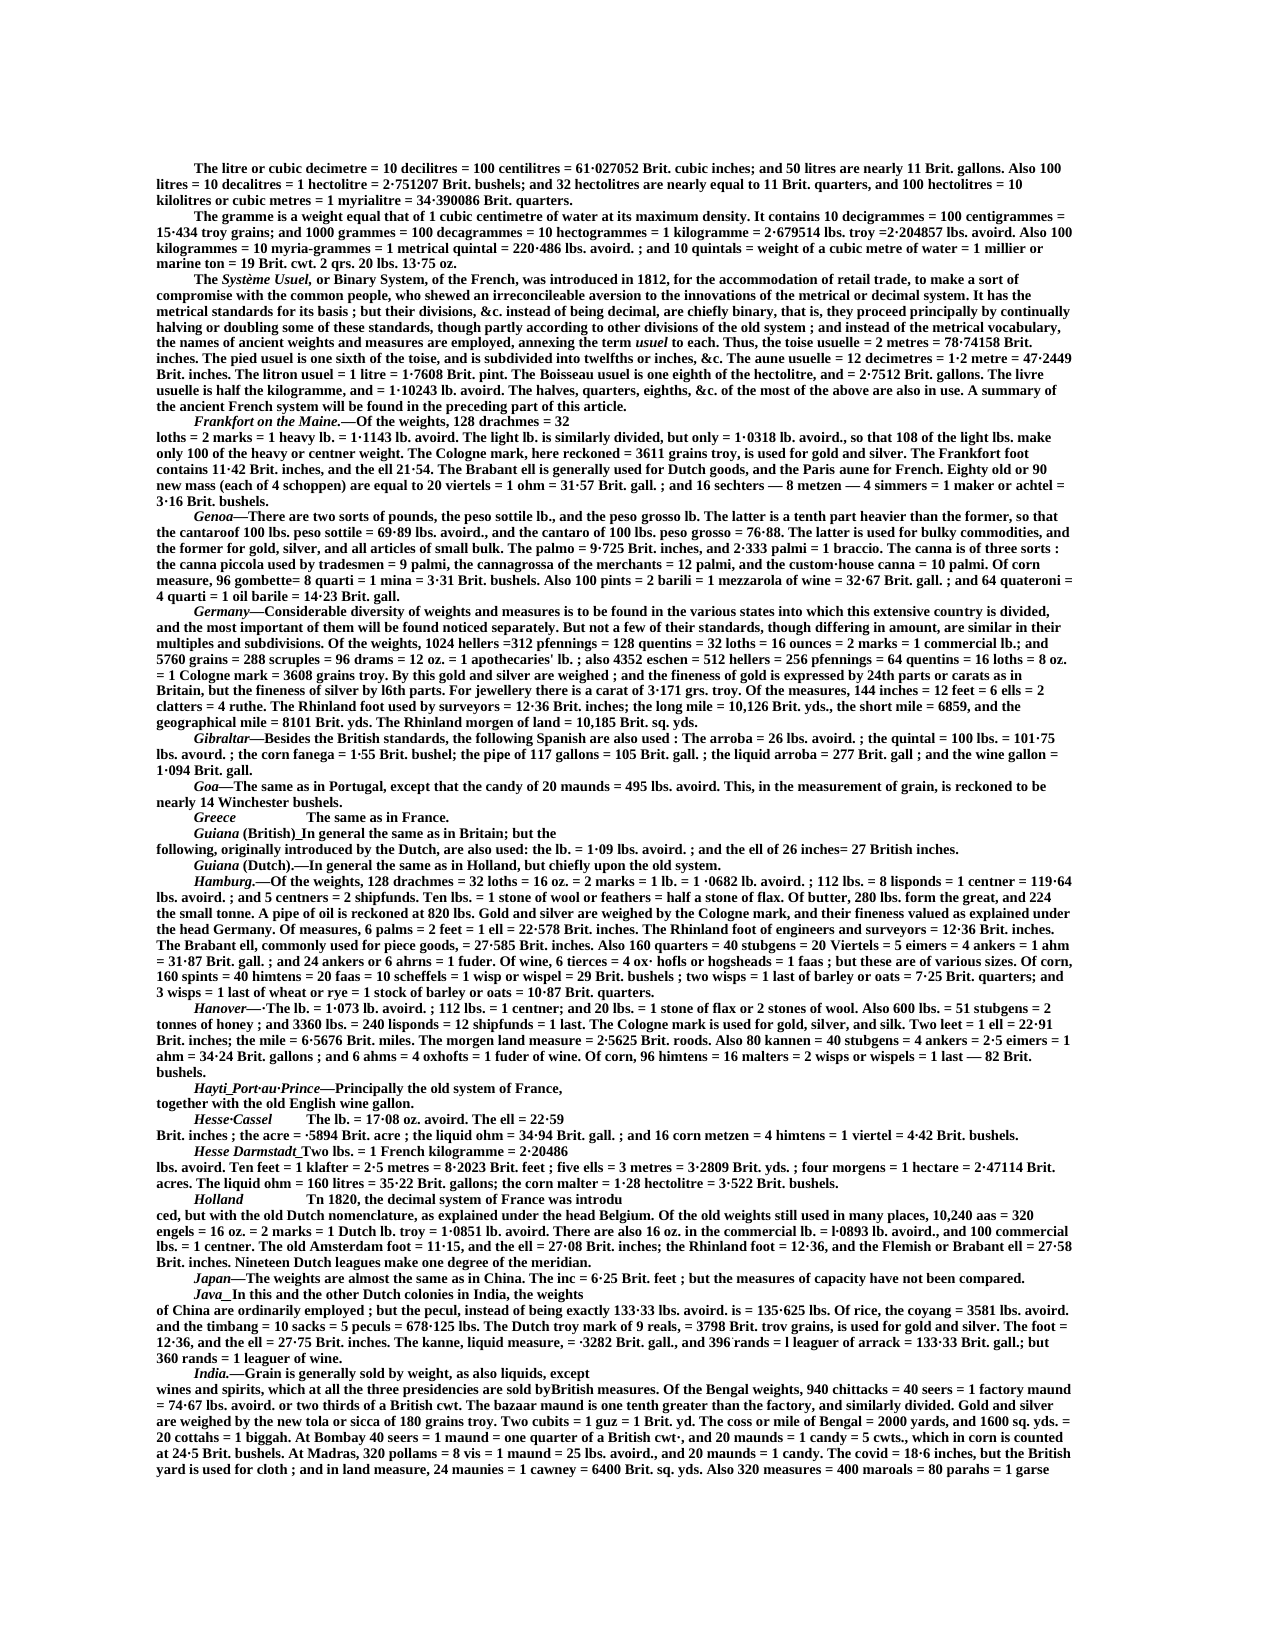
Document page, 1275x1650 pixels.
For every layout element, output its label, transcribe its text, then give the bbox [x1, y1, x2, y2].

text Goa—The same as in Portugal, except that the candy of 20 maunds = 495 lbs. avoird. This, in the measurement of grain, is reckoned to be nearly 14 Winchester bushels. [156, 779, 1074, 810]
text India.—Grain is generally sold by weight, as also liquids, except [156, 1366, 1074, 1382]
text Greece The same as in France. [156, 810, 1074, 826]
text of China are ordinarily employed ; but the pecul, instead of being exactly 133·33 lbs. avoird. is = 135·625 lbs. Of rice, the coyang = 3581 lbs. avoird. and the timbang = 10 sacks = 5 peculs = 678·125 lbs. The Dutch troy mark of 9 reals, = 3798 Brit. trov grains, is used for gold and silver. The foot = 12·36, and the ell = 27·75 Brit. inches. The kanne, liquid measure, = ∙3282 Brit. gall., and 396·rands = l leaguer of arrack = 133·33 Brit. gall.; but 360 rands = 1 leaguer of wine. [156, 1303, 1074, 1366]
text loths = 2 marks = 1 heavy lb. = 1·1143 lb. avoird. The light lb. is similarly divided, but only = 1·0318 lb. avoird., so that 108 of the light lbs. make only 100 of the heavy or centner weight. The Cologne mark, here reckoned = 3611 grains troy, is used for gold and silver. The Frankfort foot contains 11·42 Brit. inches, and the ell 21·54. The Brabant ell is generally used for Dutch goods, and the Paris aune for French. Eighty old or 90 new mass (each of 4 schoppen) are equal to 20 viertels = 1 ohm = 31·57 Brit. gall. ; and 16 sechters — 8 metzen — 4 simmers = 1 maker or achtel = 3·16 Brit. bushels. [156, 430, 1074, 509]
text Holland Tn 1820, the decimal system of France was introdu [156, 1191, 1074, 1207]
text Frankfort on the Maine.—Of the weights, 128 drachmes = 32 [156, 414, 1074, 430]
text The gramme is a weight equal that of 1 cubic centimetre of water at its maximum density. It contains 10 decigrammes = 100 centigrammes = 15·434 troy grains; and 1000 grammes = 100 decagrammes = 10 hectogrammes = 1 kilogramme = 2·679514 lbs. troy =2·204857 lbs. avoird. Also 100 kilogrammes = 10 myria-grammes = 1 metrical quintal = 220·486 lbs. avoird. ; and 10 quintals = weight of a cubic metre of water = 1 millier or marine ton = 19 Brit. cwt. 2 qrs. 20 lbs. 13·75 oz. [156, 209, 1074, 272]
text Guiana (Dutch).—In general the same as in Holland, but chiefly upon the old system. [156, 858, 1074, 873]
text Japan—The weights are almost the same as in China. The inc = 6·25 Brit. feet ; but the measures of capacity have not been compared. [156, 1271, 1074, 1287]
text Hesse·Cassel The lb. = 17·08 oz. avoird. The ell = 22·59 [156, 1112, 1074, 1128]
text lbs. avoird. Ten feet = 1 klafter = 2·5 metres = 8·2023 Brit. feet ; five ells = 3 metres = 3·2809 Brit. yds. ; four morgens = 1 hectare = 2·47114 Brit. acres. The liquid ohm = 160 litres = 35·22 Brit. gallons; the corn malter = 1·28 hectolitre = 3·522 Brit. bushels. [156, 1160, 1074, 1191]
text Brit. inches ; the acre = ∙5894 Brit. acre ; the liquid ohm = 34·94 Brit. gall. ; and 16 corn metzen = 4 himtens = 1 viertel = 4∙42 Brit. bushels. [156, 1128, 1074, 1144]
text The litre or cubic decimetre = 10 decilitres = 100 centilitres = 61·027052 Brit. cubic inches; and 50 litres are nearly 11 Brit. gallons. Also 100 litres = 10 decalitres = 1 hectolitre = 2·751207 Brit. bushels; and 32 hectolitres are nearly equal to 11 Brit. quarters, and 100 hectolitres = 10 kilolitres or cubic metres = 1 myrialitre = 34·390086 Brit. quarters. [156, 161, 1074, 209]
text Hesse Darmstadt Two lbs. = 1 French kilogramme = 2·20486 [156, 1144, 1074, 1160]
text following, originally introduced by the Dutch, are also used: the lb. = 1·09 lbs. avoird. ; and the ell of 26 inches= 27 British inches. [156, 842, 1074, 858]
text Gibraltar—Besides the British standards, the following Spanish are also used : The arroba = 26 lbs. avoird. ; the quintal = 100 lbs. = 101·75 lbs. avoιrd. ; the corn fanega = 1∙55 Brit. bushel; the pipe of 117 gallons = 105 Brit. gall. ; the liquid arroba = 277 Brit. gall ; and the wine gallon = 1·094 Brit. gall. [156, 731, 1074, 779]
text Germany—Considerable diversity of weights and measures is to be found in the various states into which this extensive country is divided, and the most important of them will be found noticed separately. But not a few of their standards, though differing in amount, are similar in their multiples and subdivisions. Of the weights, 1024 hellers =312 pfennings = 128 quentins = 32 loths = 16 ounces = 2 marks = 1 commercial lb.; and 5760 grains = 288 scruples = 96 drams = 12 oz. = 1 apothecaries' lb. ; also 4352 eschen = 512 hellers = 256 pfennings = 64 quentins = 16 loths = 8 oz. = 1 Cologne mark = 3608 grains troy. By this gold and silver are weighed ; and the fineness of gold is expressed by 24th parts or carats as in Britain, but the fineness of silver by l6th parts. For jewellery there is a carat of 3·171 grs. troy. Of the measures, 144 inches = 12 feet = 6 ells = 2 clatters = 4 ruthe. The Rhinland foot used by surveyors = 12·36 Brit. inches; the long mile = 10,126 Brit. yds., the short mile = 6859, and the geographical mile = 8101 Brit. yds. The Rhinland morgen of land = 10,185 Brit. sq. yds. [156, 604, 1074, 731]
text Genoa—There are two sorts of pounds, the peso sottile lb., and the peso grosso lb. The latter is a tenth part heavier than the former, so that the cantaroof 100 lbs. peso sottile = 69·89 lbs. avoird., and the cantaro of 100 lbs. peso grosso = 76·88. The latter is used for bulky commodities, and the former for gold, silver, and all articles of small bulk. The palmo = 9·725 Brit. inches, and 2·333 palmi = 1 braccio. The canna is of three sorts : the canna piccola used by tradesmen = 9 palmi, the cannagrossa of the merchants = 12 palmi, and the custom·house canna = 10 palmi. Of corn measure, 96 gombette= 8 quarti = 1 mina = 3·31 Brit. bushels. Also 100 pints = 2 barili = 1 mezzarola of wine = 32·67 Brit. gall. ; and 64 quateroni = 4 quarti = 1 oil barile = 14·23 Brit. gall. [156, 509, 1074, 604]
text wines and spirits, which at all the three presidencies are sold byBritish measures. Of the Bengal weights, 940 chittacks = 40 seers = 1 factory maund = 74·67 lbs. avoird. or two thirds of a British cwt. The bazaar maund is one tenth greater than the factory, and similarly divided. Gold and silver are weighed by the new tola or sicca of 180 grains troy. Two cubits = 1 guz = 1 Brit. yd. The coss or mile of Bengal = 2000 yards, and 1600 sq. yds. = 20 cottahs = 1 biggah. At Bombay 40 seers = 1 maund = one quarter of a British cwt·, and 20 maunds = 1 candy = 5 cwts., which in corn is counted at 24·5 Brit. bushels. At Madras, 320 pollams = 8 vis = 1 maund = 25 lbs. avoird., and 20 maunds = 1 candy. The covid = 18·6 inches, but the British yard is used for cloth ; and in land measure, 24 maunies = 1 cawney = 6400 Brit. sq. yds. Also 320 measures = 400 maroals = 80 parahs = 1 garse [156, 1382, 1074, 1478]
text The Système Usuel, or Binary System, of the French, was introduced in 1812, for the accommodation of retail trade, to make a sort of compromise with the common people, who shewed an irreconcileable aversion to the innovations of the metrical or decimal system. It has the metrical standards for its basis ; but their divisions, &c. instead of being decimal, are chiefly binary, that is, they proceed principally by continually halving or doubling some of these standards, though partly according to other divisions of the old system ; and instead of the metrical vocabulary, the names of ancient weights and measures are employed, annexing the term usuel to each. Thus, the toise usuelle = 2 metres = 78·74158 Brit. inches. The pied usuel is one sixth of the toise, and is subdivided into twelfths or inches, &c. The aune usuelle = 12 decimetres = 1·2 metre = 47·2449 Brit. inches. The litron usuel = 1 litre = 1·7608 Brit. pint. The Boisseau usuel is one eighth of the hectolitre, and = 2·7512 Brit. gallons. The livre usuelle is half the kilogramme, and = 1·10243 lb. avoird. The halves, quarters, eighths, &c. of the most of the above are also in use. A summary of the ancient French system will be found in the preceding part of this article. [156, 272, 1074, 414]
text Hayti Port·au·Prince—Principally the old system of France, [156, 1081, 1074, 1096]
text Guiana (British) In general the same as in Britain; but the [156, 826, 1074, 842]
text Java In this and the other Dutch colonies in India, the weights [156, 1287, 1074, 1303]
text together with the old English wine gallon. [156, 1096, 1074, 1112]
text Hamburg.—Of the weights, 128 drachmes = 32 loths = 16 oz. = 2 marks = 1 lb. = 1 ·0682 lb. avoird. ; 112 lbs. = 8 lisponds = 1 centner = 119·64 lbs. avoird. ; and 5 centners = 2 shipfunds. Ten lbs. = 1 stone of wool or feathers = half a stone of flax. Of butter, 280 lbs. form the great, and 224 the small tonne. A pipe of oil is reckoned at 820 lbs. Gold and silver are weighed by the Cologne mark, and their fineness valued as explained under the head Germany. Of measures, 6 palms = 2 feet = 1 ell = 22·578 Brit. inches. The Rhinland foot of engineers and surveyors = 12·36 Brit. inches. The Brabant ell, commonly used for piece goods, = 27·585 Brit. inches. Also 160 quarters = 40 stubgens = 20 Viertels = 5 eimers = 4 ankers = 1 ahm = 31·87 Brit. gall. ; and 24 ankers or 6 ahrns = 1 fuder. Of wine, 6 tierces = 4 ox· hofls or hogsheads = 1 faas ; but these are of various sizes. Of corn, 160 spints = 40 himtens = 20 faas = 10 scheffels = 1 wisp or wispel = 29 Brit. bushels ; two wisps = 1 last of barley or oats = 7·25 Brit. quarters; and 3 wisps = 1 last of wheat or rye = 1 stock of barley or oats = 10·87 Brit. quarters. [156, 873, 1074, 1001]
text ced, but with the old Dutch nomenclature, as explained under the head Belgium. Of the old weights still used in many places, 10,240 aas = 320 engels = 16 oz. = 2 marks = 1 Dutch lb. troy = 1·0851 lb. avoird. There are also 16 oz. in the commercial lb. = l∙0893 lb. avoird., and 100 commercial lbs. = 1 centner. The old Amsterdam foot = 11·15, and the ell = 27·08 Brit. inches; the Rhinland foot = 12·36, and the Flemish or Brabant ell = 27·58 Brit. inches. Nineteen Dutch leagues make one degree of the meridian. [156, 1207, 1074, 1271]
text Hanover—·The lb. = 1·073 lb. avoird. ; 112 lbs. = 1 centner; and 20 lbs. = 1 stone of flax or 2 stones of wool. Also 600 lbs. = 51 stubgens = 2 tonnes of honey ; and 3360 lbs. = 240 lisponds = 12 shipfunds = 1 last. The Cologne mark is used for gold, silver, and silk. Two leet = 1 ell = 22·91 Brit. inches; the mile = 6·5676 Brit. miles. The morgen land measure = 2∙5625 Brit. roods. Also 80 kannen = 40 stubgens = 4 ankers = 2·5 eimers = 1 ahm = 34·24 Brit. gallons ; and 6 ahms = 4 oxhofts = 1 fuder of wine. Of corn, 96 himtens = 16 malters = 2 wisps or wispels = 1 last — 82 Brit. bushels. [156, 1001, 1074, 1081]
